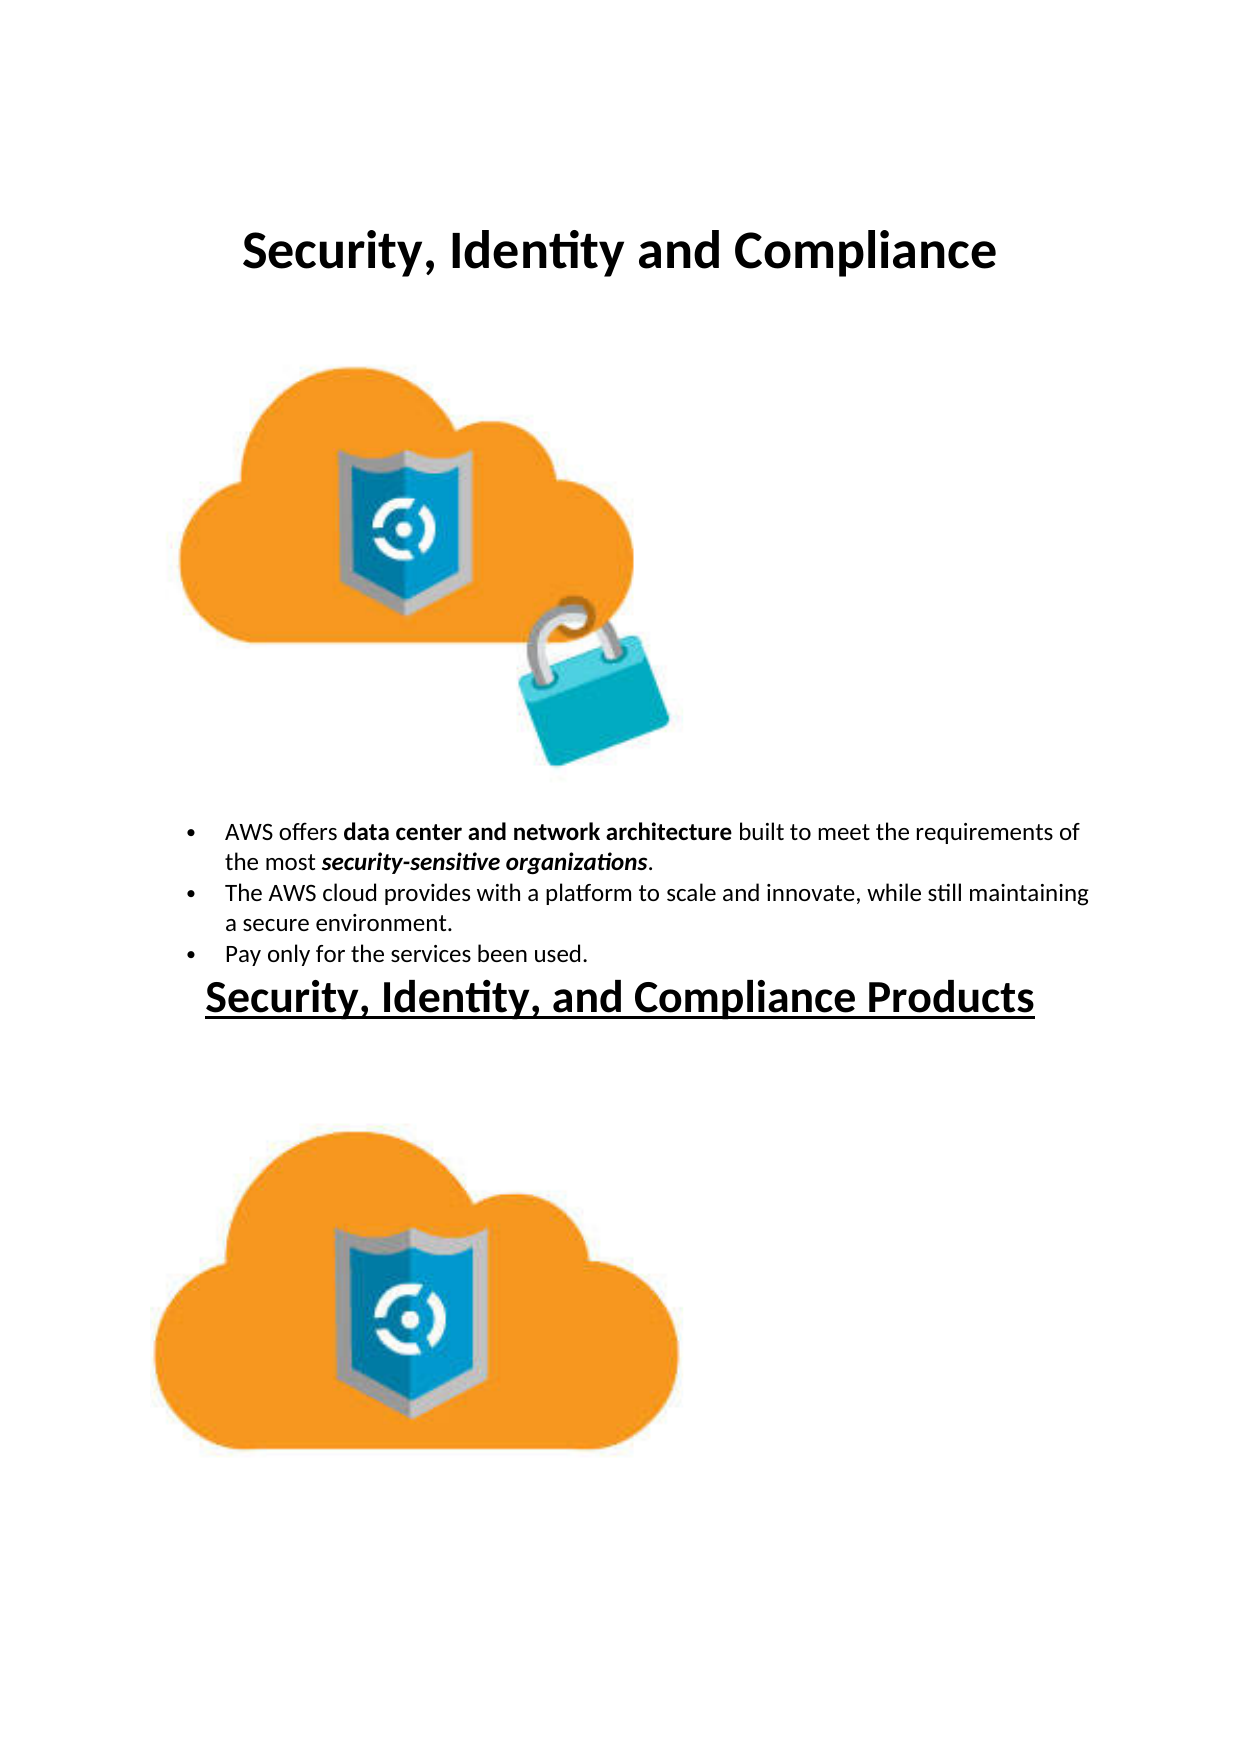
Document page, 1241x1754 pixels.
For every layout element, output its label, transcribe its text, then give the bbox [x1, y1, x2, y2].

list Pay only for the services been used. [187, 938, 1090, 968]
text Security, Identity and Compliance [150, 216, 1090, 282]
list AWS offers data center and network architecture built to meet the requirements of the most security-sensitive organizations. [187, 816, 1090, 877]
text Security, Identity, and Compliance Products [150, 968, 1090, 1024]
picture [150, 282, 684, 816]
list The AWS cloud provides with a platform to scale and innovate, while still maintaining a secure environment. [187, 877, 1090, 938]
picture [150, 1024, 684, 1558]
